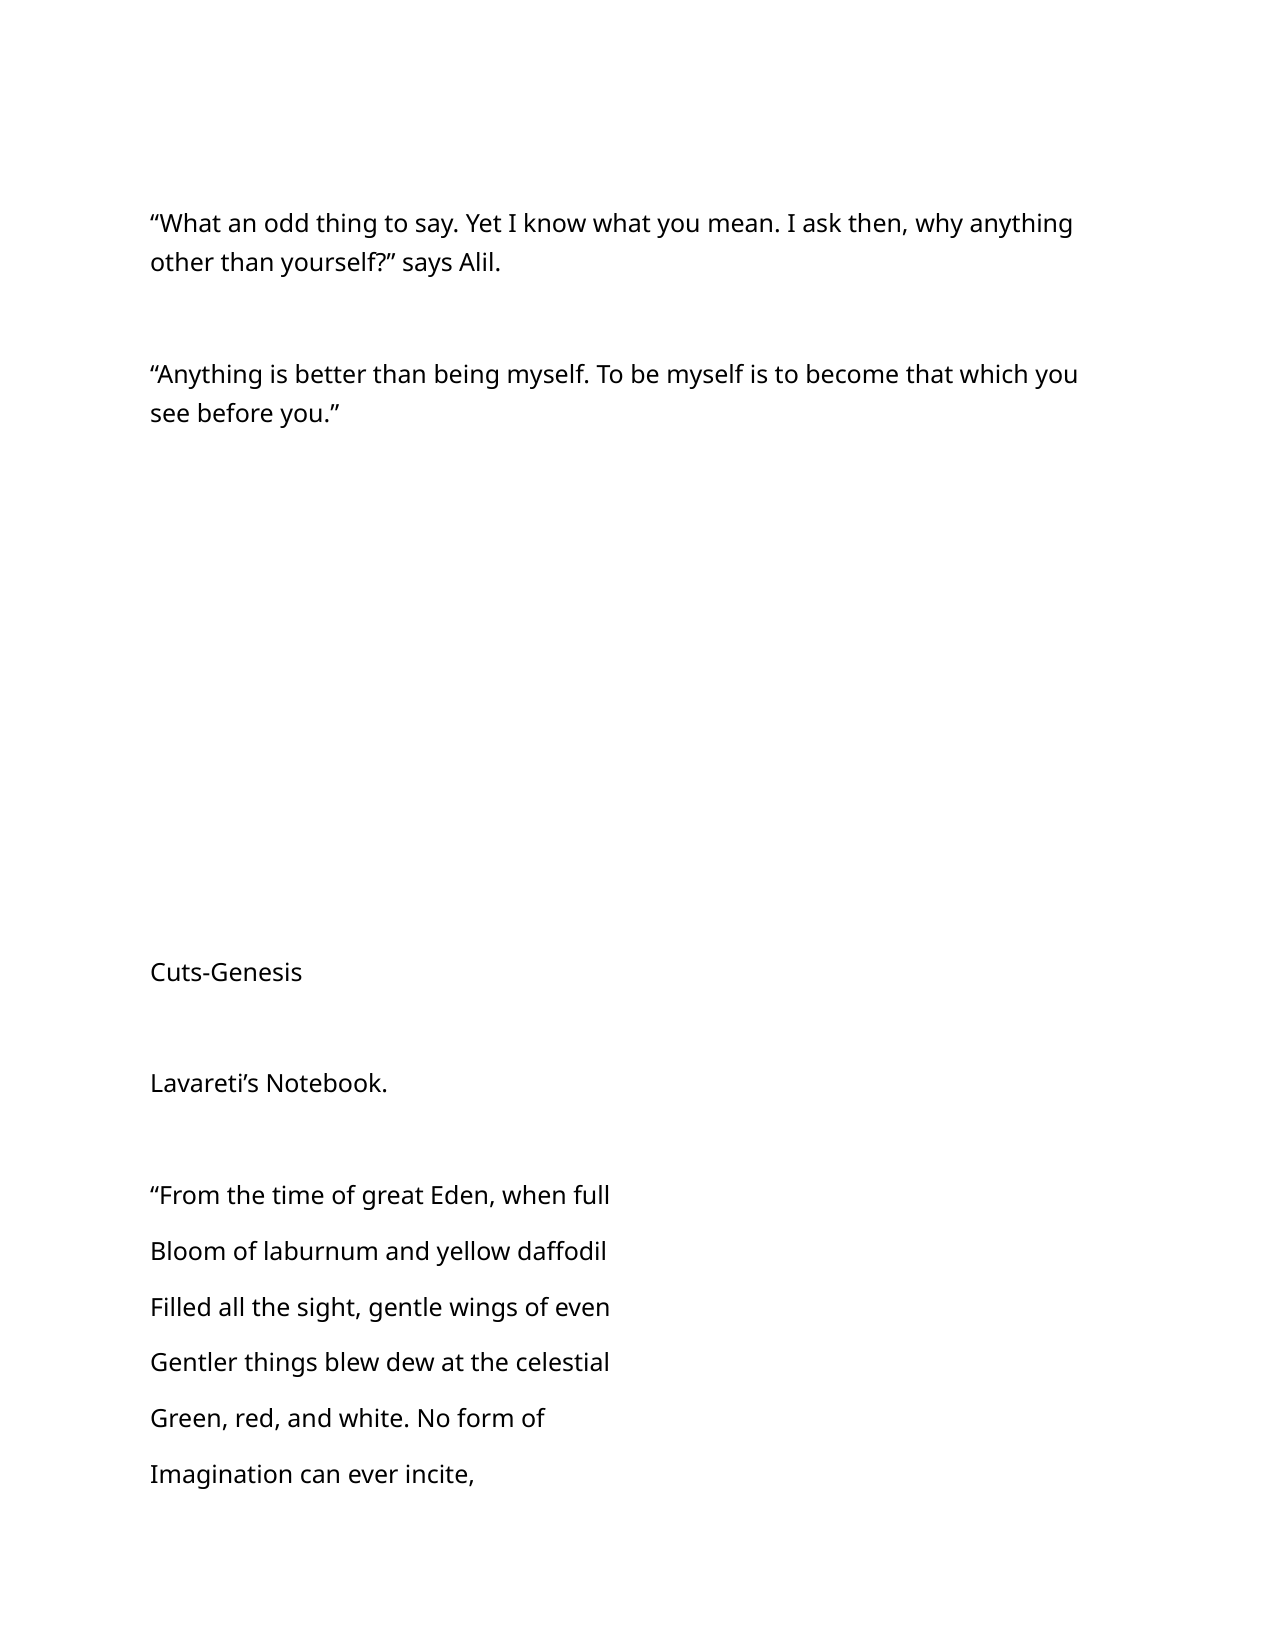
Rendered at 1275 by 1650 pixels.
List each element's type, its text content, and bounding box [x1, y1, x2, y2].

text Gentler things blew dew at the celestial [150, 1345, 1125, 1379]
text Filled all the sight, gentle wings of even [150, 1289, 1125, 1323]
text Green, red, and white. No form of [150, 1401, 1125, 1435]
text “What an odd thing to say. Yet I know what you mean. I ask then, why anything other than yourself?” says Alil. [150, 206, 1125, 279]
text Imagination can ever incite, [150, 1457, 1125, 1491]
text Bloom of laburnum and yellow daffodil [150, 1233, 1125, 1267]
text Cuts-Genesis [150, 954, 1125, 988]
text “Anything is better than being myself. To be myself is to become that which you see before you.” [150, 357, 1125, 430]
text “From the time of great Eden, when full [150, 1177, 1125, 1212]
text Lavareti’s Notebook. [150, 1066, 1125, 1100]
